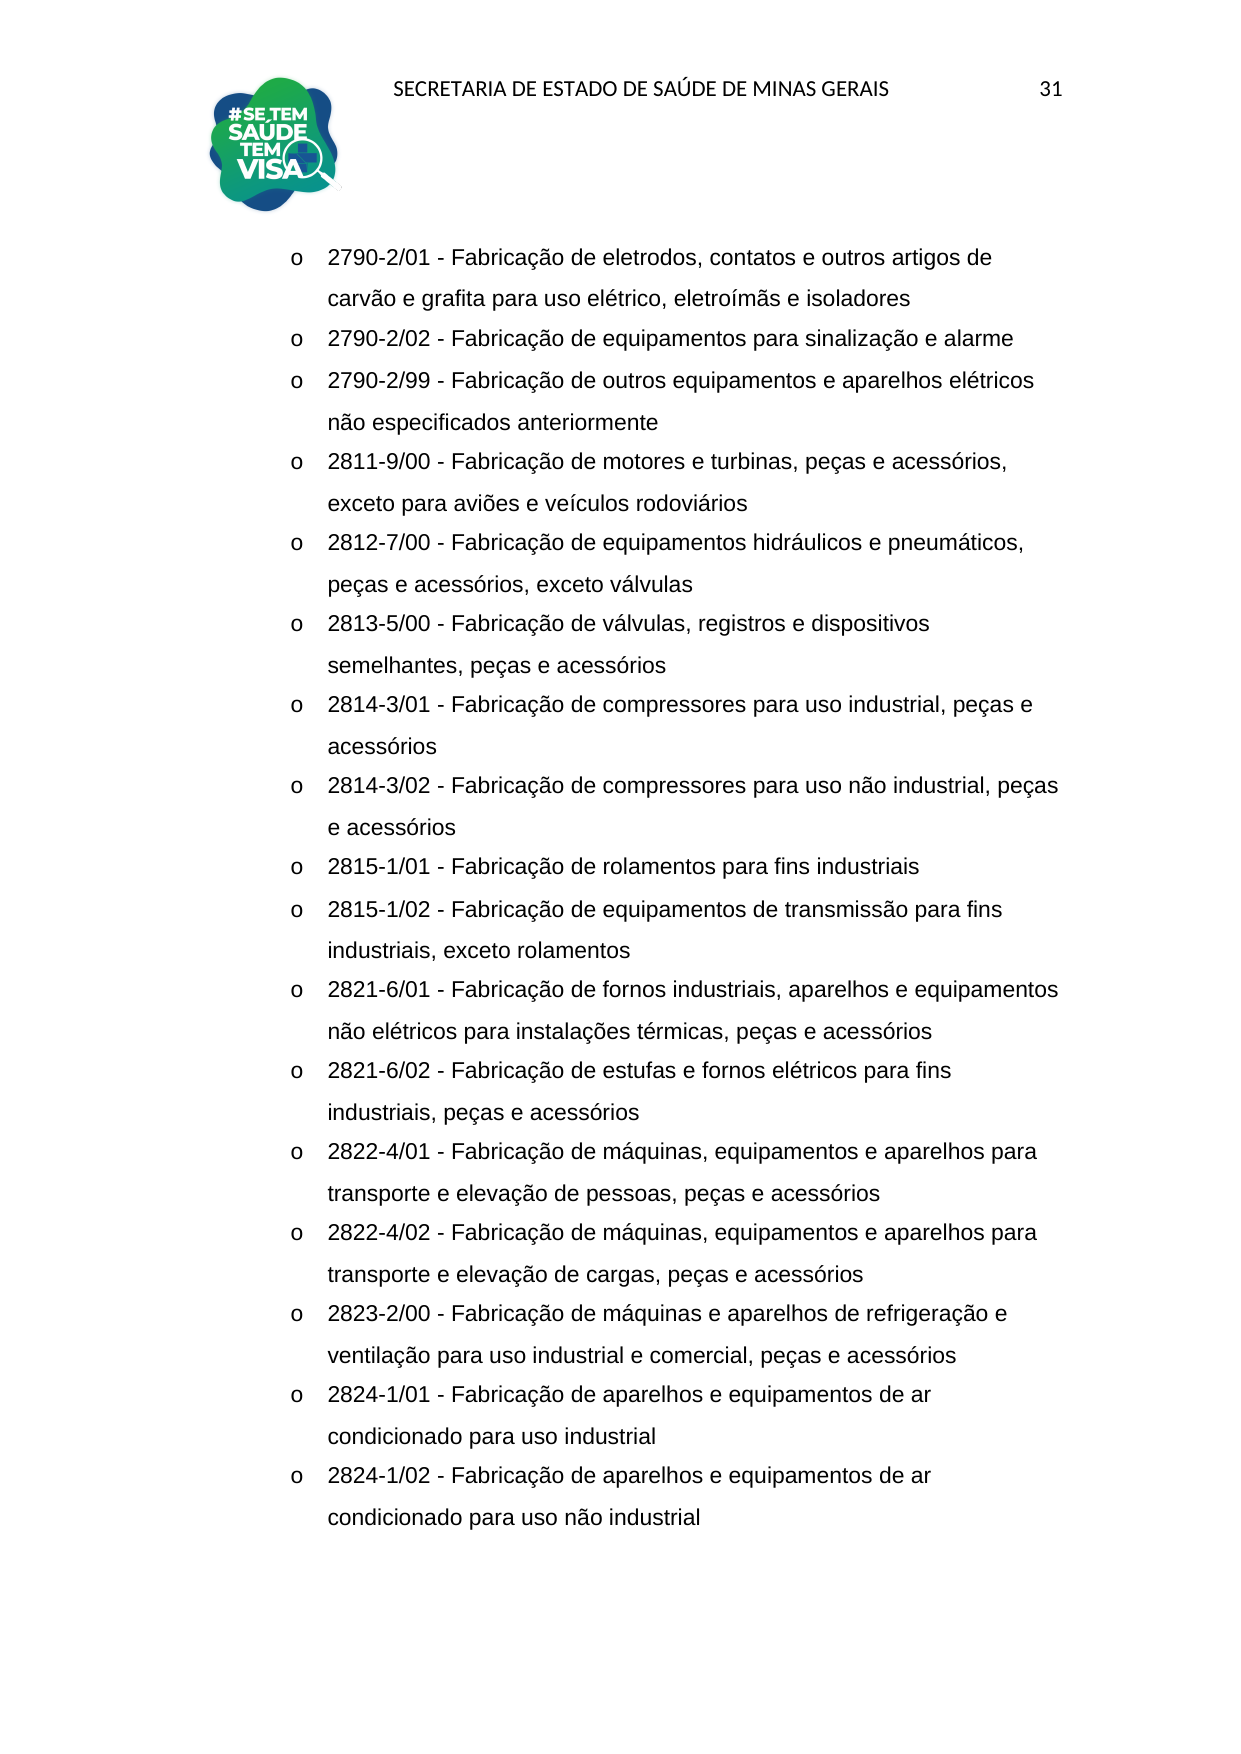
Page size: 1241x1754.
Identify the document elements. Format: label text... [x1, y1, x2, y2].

list 2790-2/02 - Fabricação de equipamentos para sinalização e alarme [290, 325, 1063, 353]
list 2824-1/01 - Fabricação de aparelhos e equipamentos de ar condicionado para uso industrial [290, 1381, 1063, 1449]
list 2822-4/01 - Fabricação de máquinas, equipamentos e aparelhos para transporte e elevação de pessoas, peças e acessórios [290, 1138, 1063, 1206]
list 2790-2/01 - Fabricação de eletrodos, contatos e outros artigos de carvão e grafita para uso elétrico, eletroímãs e isoladores [290, 244, 1063, 312]
list 2824-1/02 - Fabricação de aparelhos e equipamentos de ar condicionado para uso não industrial [290, 1462, 1063, 1530]
list 2823-2/00 - Fabricação de máquinas e aparelhos de refrigeração e ventilação para uso industrial e comercial, peças e acessórios [290, 1300, 1063, 1368]
list 2814-3/01 - Fabricação de compressores para uso industrial, peças e acessórios [290, 691, 1063, 759]
list 2790-2/99 - Fabricação de outros equipamentos e aparelhos elétricos não especificados anteriormente [290, 367, 1063, 435]
list 2815-1/02 - Fabricação de equipamentos de transmissão para fins industriais, exceto rolamentos [290, 896, 1063, 963]
list 2815-1/01 - Fabricação de rolamentos para fins industriais [290, 853, 1063, 881]
list 2821-6/01 - Fabricação de fornos industriais, aparelhos e equipamentos não elétricos para instalações térmicas, peças e acessórios [290, 976, 1063, 1044]
list 2812-7/00 - Fabricação de equipamentos hidráulicos e pneumáticos, peças e acessórios, exceto válvulas [290, 529, 1063, 597]
list 2821-6/02 - Fabricação de estufas e fornos elétricos para fins industriais, peças e acessórios [290, 1057, 1063, 1125]
list 2814-3/02 - Fabricação de compressores para uso não industrial, peças e acessórios [290, 772, 1063, 840]
list 2813-5/00 - Fabricação de válvulas, registros e dispositivos semelhantes, peças e acessórios [290, 610, 1063, 678]
list 2822-4/02 - Fabricação de máquinas, equipamentos e aparelhos para transporte e elevação de cargas, peças e acessórios [290, 1219, 1063, 1287]
picture [205, 73, 342, 216]
list 2811-9/00 - Fabricação de motores e turbinas, peças e acessórios, exceto para aviões e veículos rodoviários [290, 448, 1063, 516]
